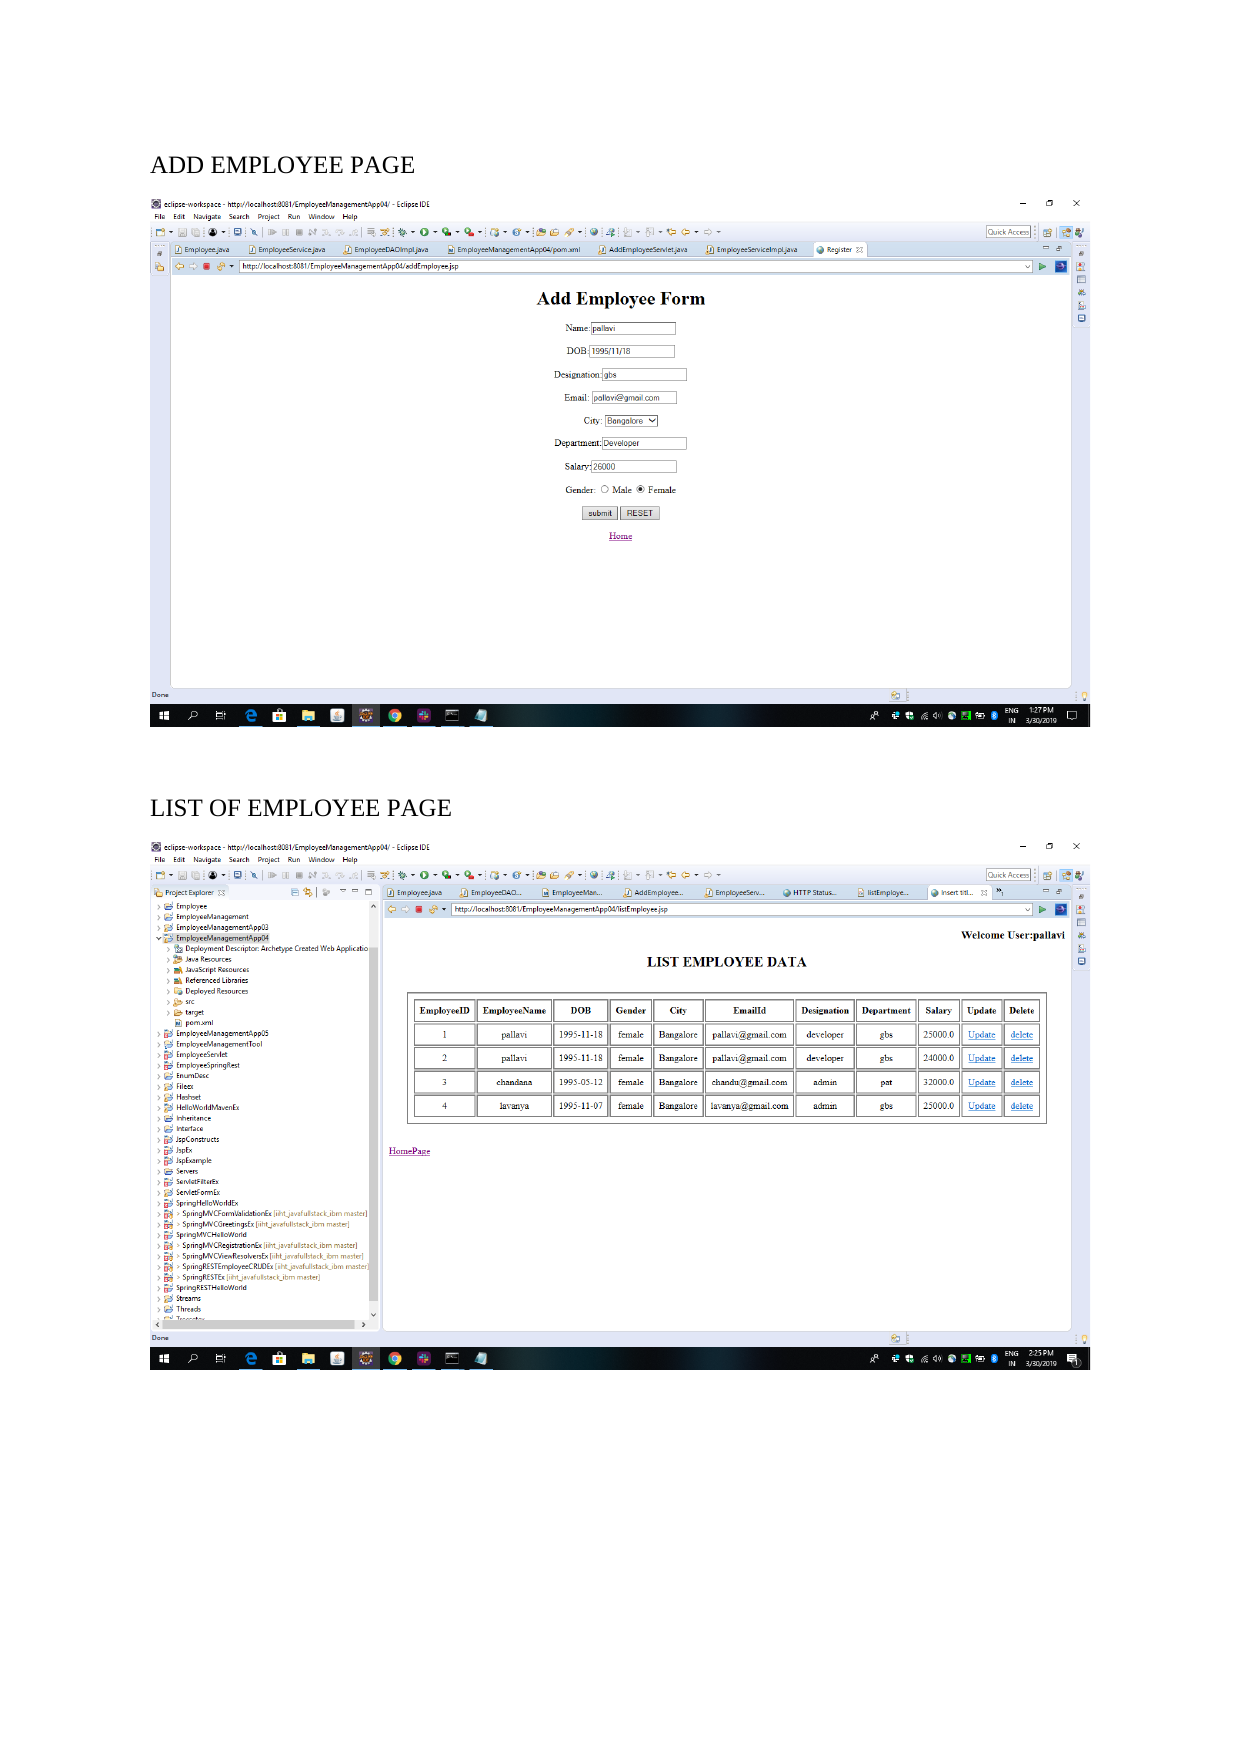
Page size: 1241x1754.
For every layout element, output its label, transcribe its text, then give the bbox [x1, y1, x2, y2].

picture [150, 197, 1091, 727]
text ADD EMPLOYEE PAGE [150, 150, 1090, 179]
picture [150, 840, 1091, 1370]
text LIST OF EMPLOYEE PAGE [150, 793, 1090, 822]
